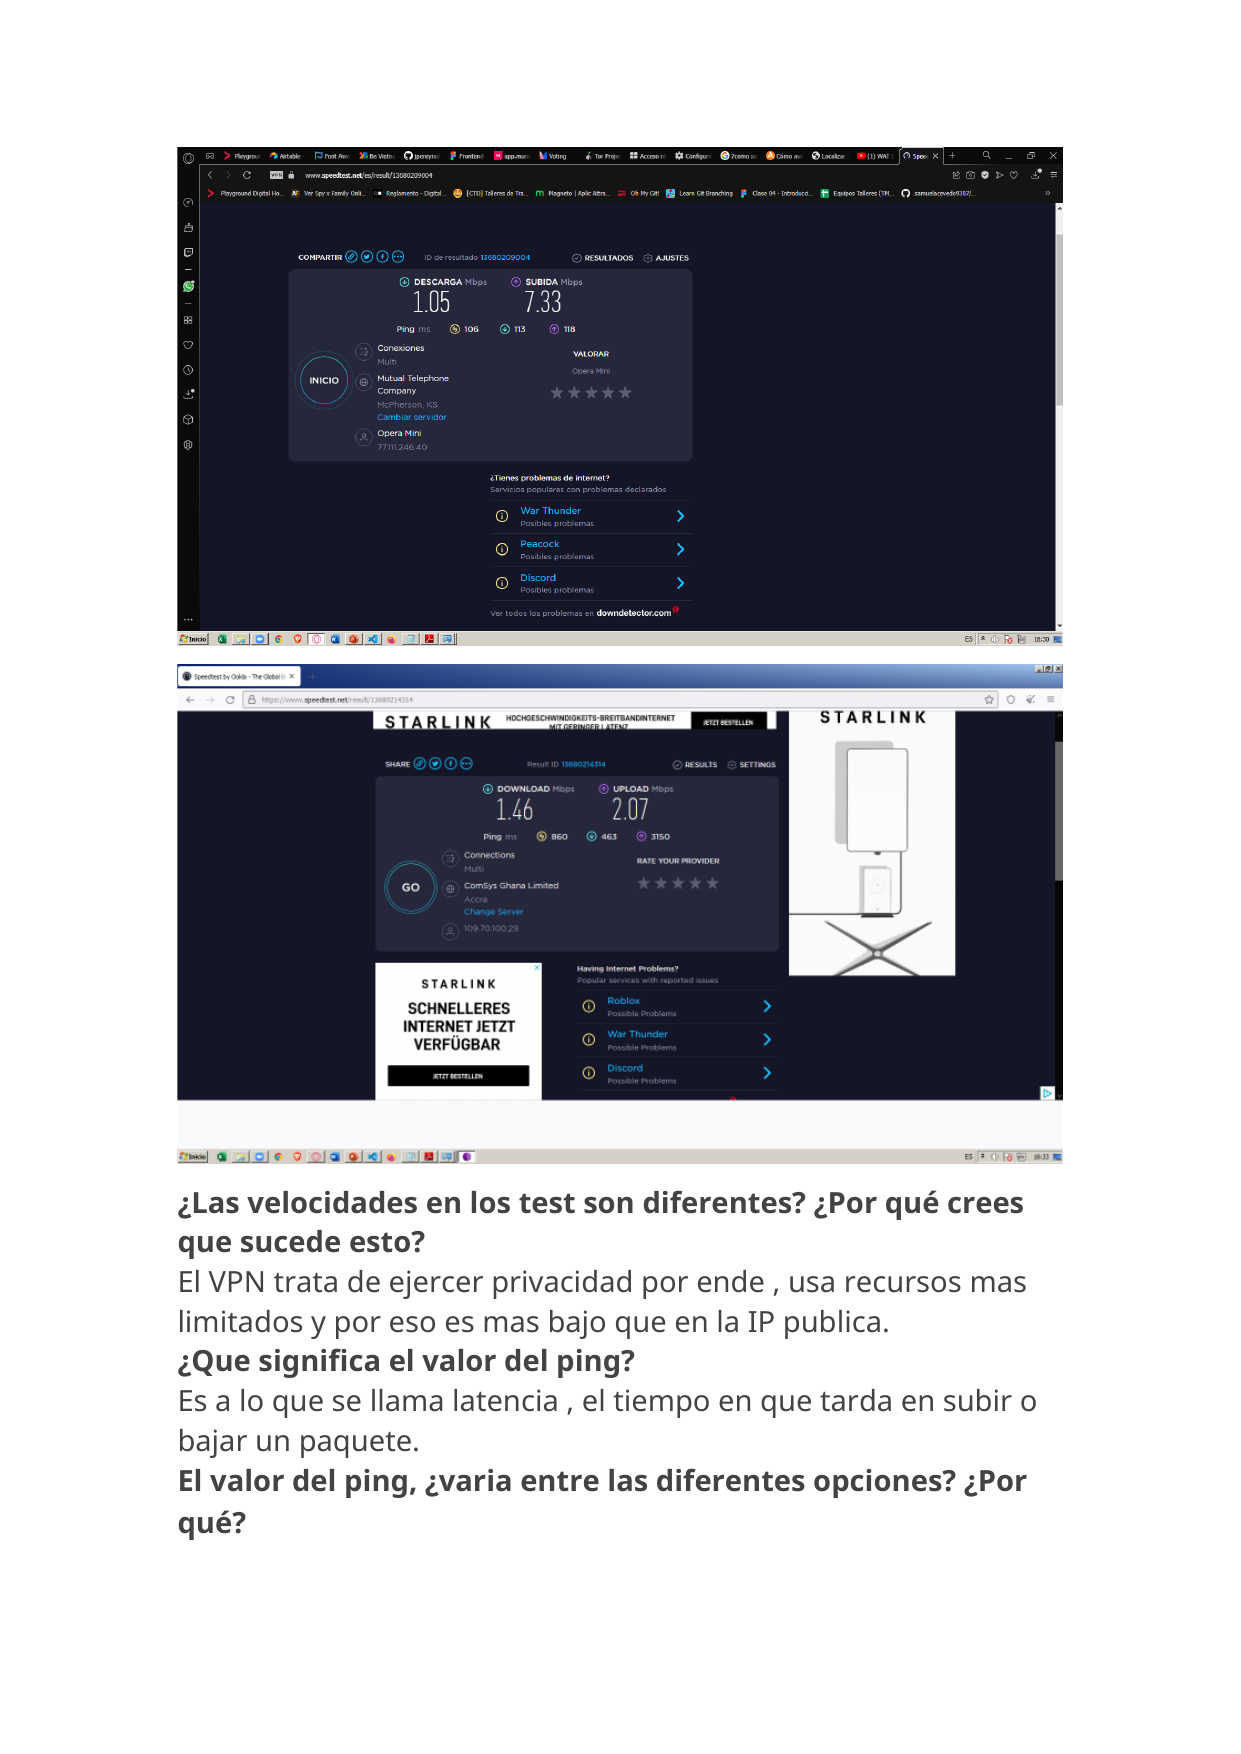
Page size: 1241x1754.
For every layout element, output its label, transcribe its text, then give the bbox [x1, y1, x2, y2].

text Es a lo que se llama latencia , el tiempo en que tarda en subir o bajar un paquete. [177, 1380, 1063, 1460]
text ¿Las velocidades en los test son diferentes? ¿Por qué crees que sucede esto? [177, 1182, 1063, 1261]
text El VPN trata de ejercer privacidad por ende , usa recursos mas limitados y por eso es mas bajo que en la IP publica. [177, 1261, 1063, 1341]
text El valor del ping, ¿varia entre las diferentes opciones? ¿Por qué? [177, 1460, 1063, 1542]
text ¿Que significa el valor del ping? [177, 1341, 1063, 1380]
picture [177, 664, 1063, 1164]
picture [177, 147, 1063, 646]
